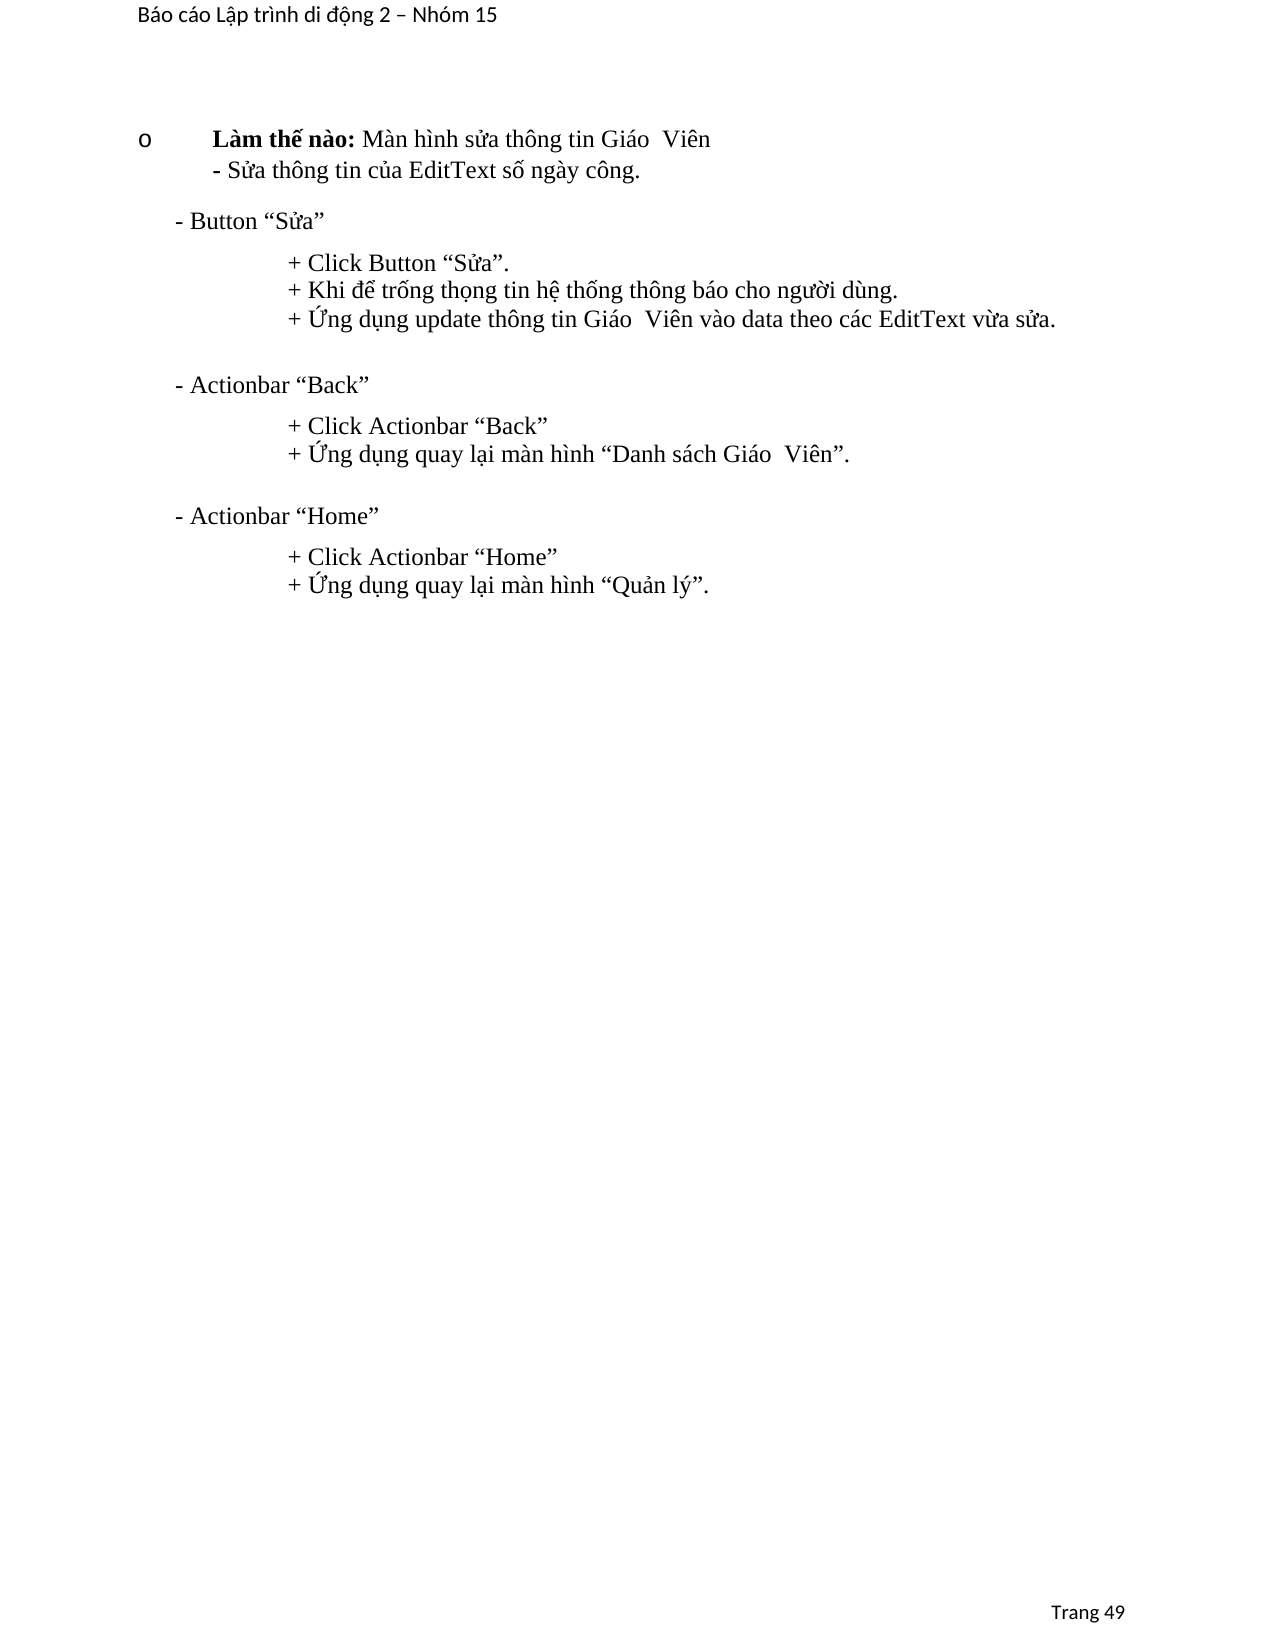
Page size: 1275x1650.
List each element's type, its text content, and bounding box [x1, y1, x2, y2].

text - Button “Sửa” [175, 213, 1125, 234]
text - Sửa thông tin của EditText số ngày công. [212, 155, 1125, 184]
text + Click Button “Sửa”. [137, 254, 1125, 275]
text - Actionbar “Back” [175, 376, 1125, 397]
text + Ứng dụng quay lại màn hình “Quản lý”. [137, 570, 1125, 599]
text + Ứng dụng update thông tin Giáo Viên vào data theo các EditText vừa sửa. [137, 304, 1125, 333]
text + Click Actionbar “Home” [137, 549, 1125, 570]
list Làm thế nào: Màn hình sửa thông tin Giáo Viên [137, 124, 1125, 155]
text + Click Actionbar “Back” [137, 418, 1125, 439]
text - Actionbar “Home” [175, 507, 1125, 528]
text + Ứng dụng quay lại màn hình “Danh sách Giáo Viên”. [137, 439, 1125, 468]
text + Khi để trống thọng tin hệ thống thông báo cho người dùng. [137, 275, 1125, 304]
